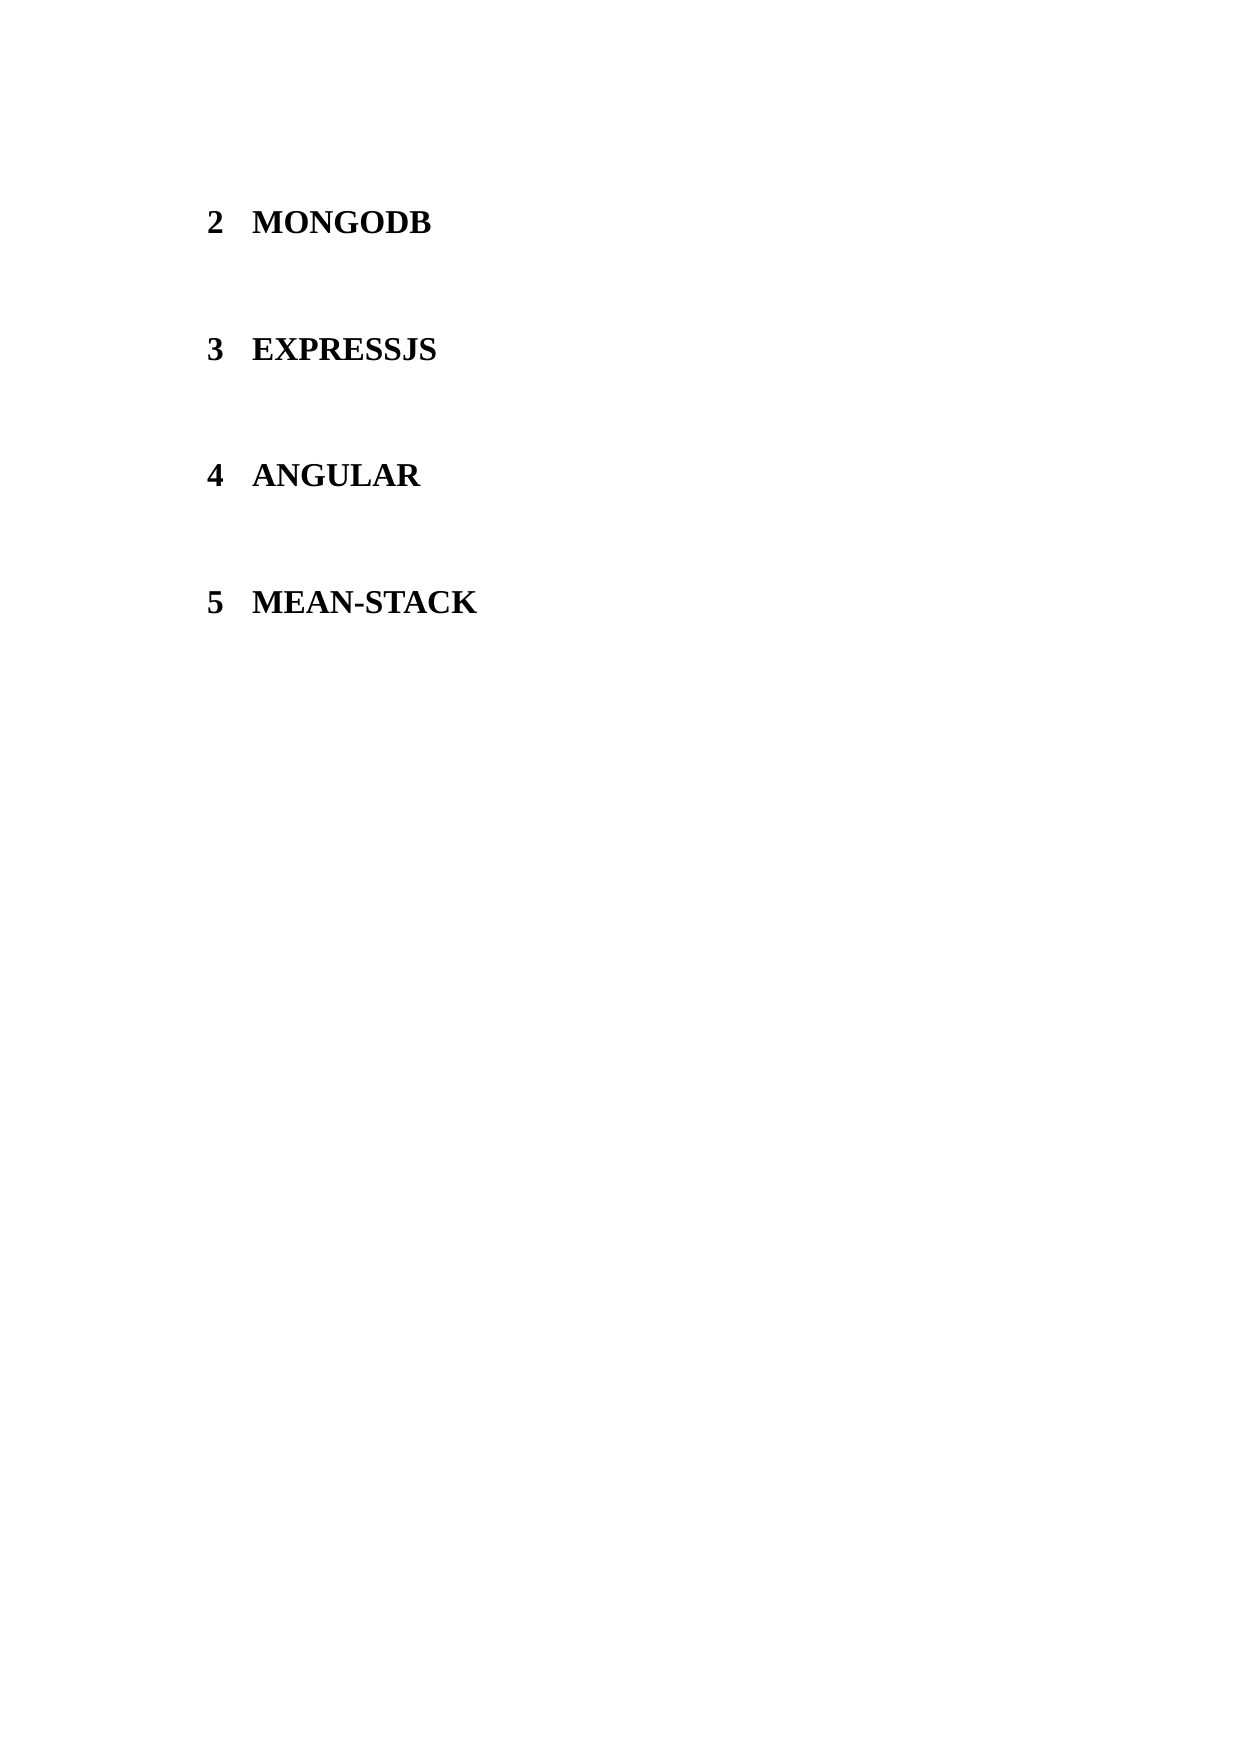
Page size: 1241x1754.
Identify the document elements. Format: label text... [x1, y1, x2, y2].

subtitle Angular [207, 456, 1122, 494]
subtitle MongoDB [207, 202, 1122, 241]
subtitle MEAN-Stack [207, 582, 1122, 621]
subtitle ExpressJS [207, 329, 1122, 367]
